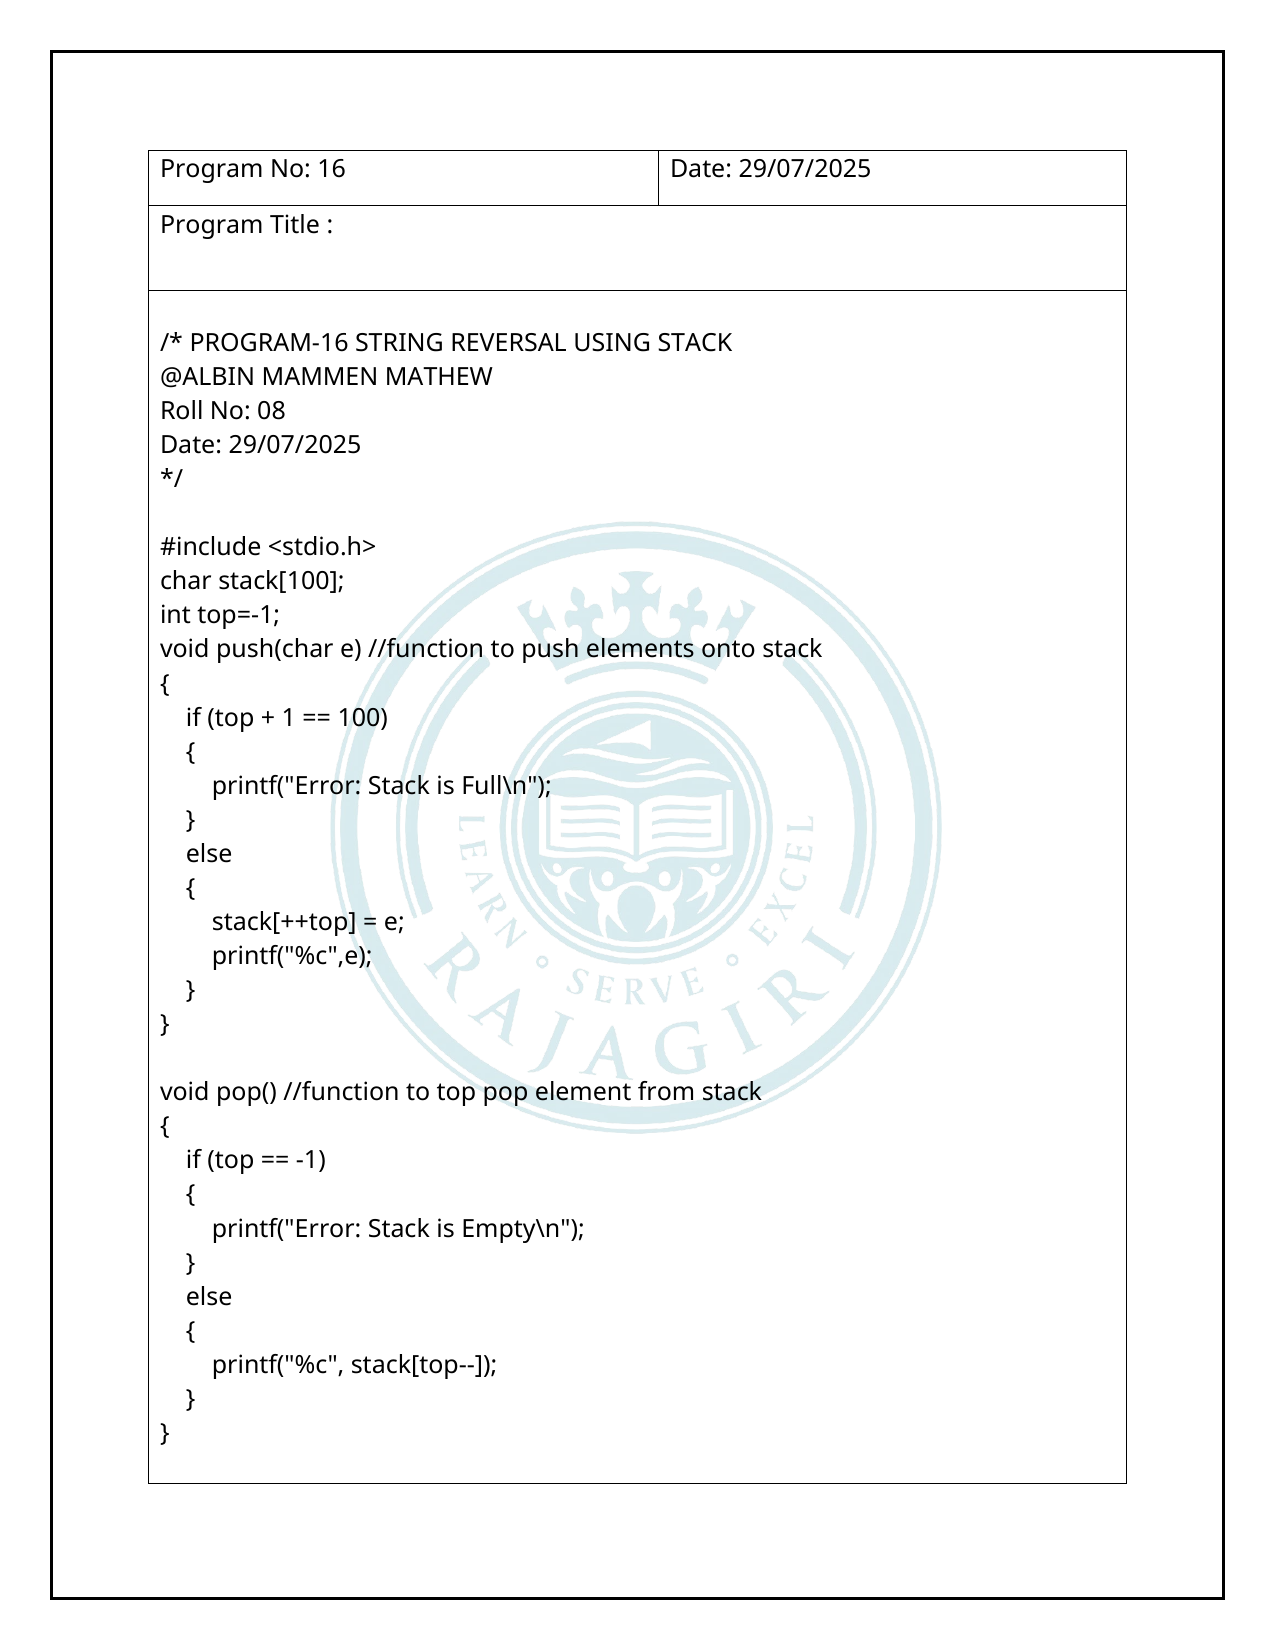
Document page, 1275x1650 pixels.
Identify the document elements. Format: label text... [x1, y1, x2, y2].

table_cell Program Title : [149, 206, 1126, 289]
table_header Date: 29/07/2025 [659, 151, 1126, 205]
table_header Program No: 16 [149, 151, 658, 205]
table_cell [149, 291, 1126, 1483]
